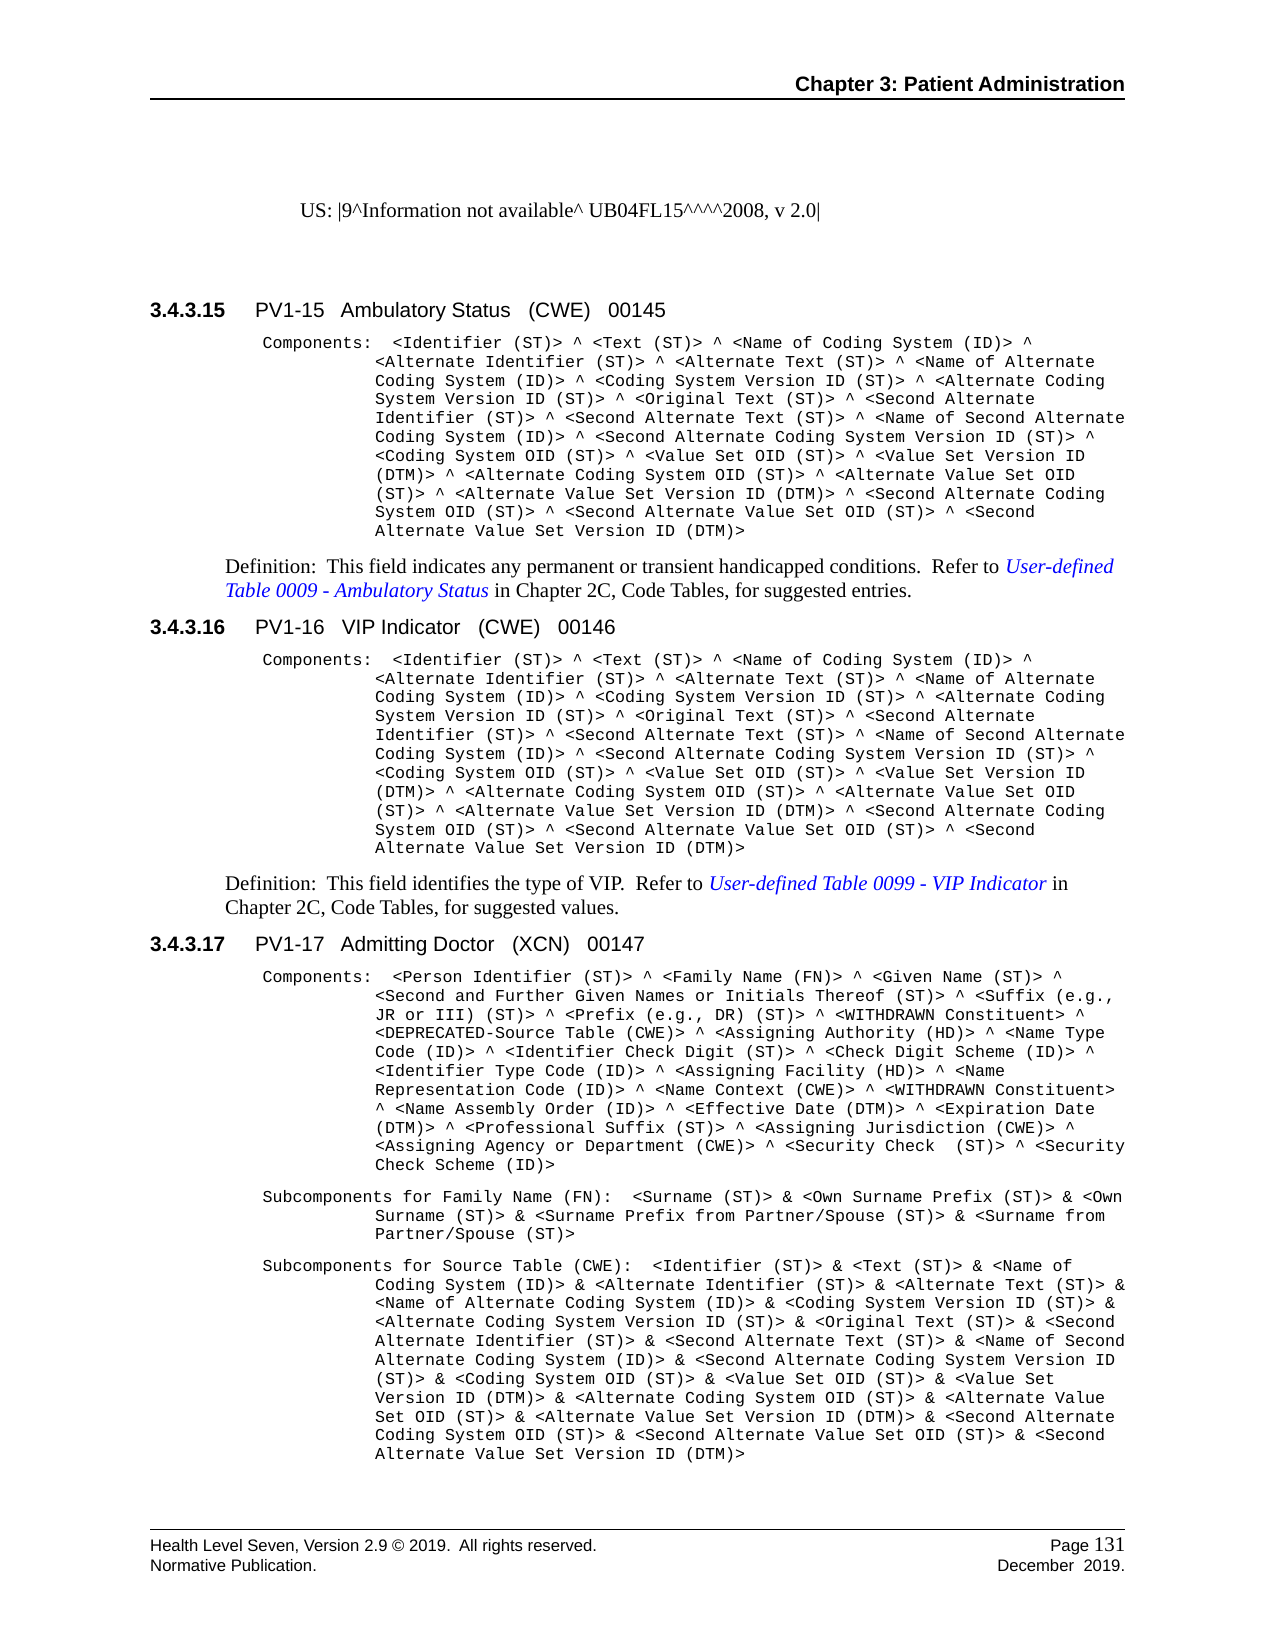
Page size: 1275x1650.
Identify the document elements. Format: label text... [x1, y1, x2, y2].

text Definition: This field identifies the type of VIP. Refer to User-defined Table 0099 - VIP Indicator in Chapter 2C, Code Tables, for suggested values. [225, 871, 1125, 919]
text Subcomponents for Source Table (CWE): <Identifier (ST)> & <Text (ST)> & <Name of Coding System (ID)> & <Alternate Identifier (ST)> & <Alternate Text (ST)> & <Name of Alternate Coding System (ID)> & <Coding System Version ID (ST)> & <Alternate Coding System Version ID (ST)> & <Original Text (ST)> & <Second Alternate Identifier (ST)> & <Second Alternate Text (ST)> & <Name of Second Alternate Coding System (ID)> & <Second Alternate Coding System Version ID (ST)> & <Coding System OID (ST)> & <Value Set OID (ST)> & <Value Set Version ID (DTM)> & <Alternate Coding System OID (ST)> & <Alternate Value Set OID (ST)> & <Alternate Value Set Version ID (DTM)> & <Second Alternate Coding System OID (ST)> & <Second Alternate Value Set OID (ST)> & <Second Alternate Value Set Version ID (DTM)> [262, 1257, 1125, 1465]
text Components: <Identifier (ST)> ^ <Text (ST)> ^ <Name of Coding System (ID)> ^ <Alternate Identifier (ST)> ^ <Alternate Text (ST)> ^ <Name of Alternate Coding System (ID)> ^ <Coding System Version ID (ST)> ^ <Alternate Coding System Version ID (ST)> ^ <Original Text (ST)> ^ <Second Alternate Identifier (ST)> ^ <Second Alternate Text (ST)> ^ <Name of Second Alternate Coding System (ID)> ^ <Second Alternate Coding System Version ID (ST)> ^ <Coding System OID (ST)> ^ <Value Set OID (ST)> ^ <Value Set Version ID (DTM)> ^ <Alternate Coding System OID (ST)> ^ <Alternate Value Set OID (ST)> ^ <Alternate Value Set Version ID (DTM)> ^ <Second Alternate Coding System OID (ST)> ^ <Second Alternate Value Set OID (ST)> ^ <Second Alternate Value Set Version ID (DTM)> [262, 334, 1125, 542]
text Definition: This field indicates any permanent or transient handicapped conditions. Refer to User-defined Table 0009 - Ambulatory Status in Chapter 2C, Code Tables, for suggested entries. [225, 554, 1125, 602]
text Subcomponents for Family Name (FN): <Surname (ST)> & <Own Surname Prefix (ST)> & <Own Surname (ST)> & <Surname Prefix from Partner/Spouse (ST)> & <Surname from Partner/Spouse (ST)> [262, 1188, 1125, 1245]
text Components: <Person Identifier (ST)> ^ <Family Name (FN)> ^ <Given Name (ST)> ^ <Second and Further Given Names or Initials Thereof (ST)> ^ <Suffix (e.g., JR or III) (ST)> ^ <Prefix (e.g., DR) (ST)> ^ <WITHDRAWN Constituent> ^ <DEPRECATED-Source Table (CWE)> ^ <Assigning Authority (HD)> ^ <Name Type Code (ID)> ^ <Identifier Check Digit (ST)> ^ <Check Digit Scheme (ID)> ^ <Identifier Type Code (ID)> ^ <Assigning Facility (HD)> ^ <Name Representation Code (ID)> ^ <Name Context (CWE)> ^ <WITHDRAWN Constituent> ^ <Name Assembly Order (ID)> ^ <Effective Date (DTM)> ^ <Expiration Date (DTM)> ^ <Professional Suffix (ST)> ^ <Assigning Jurisdiction (CWE)> ^ <Assigning Agency or Department (CWE)> ^ <Security Check (ST)> ^ <Security Check Scheme (ID)> [262, 968, 1125, 1176]
text US: |9^Information not available^ UB04FL15^^^^2008, v 2.0| [300, 198, 1125, 222]
subtitle PV1-16 VIP Indicator (CWE) 00146 [150, 615, 1125, 639]
subtitle PV1-15 Ambulatory Status (CWE) 00145 [150, 298, 1125, 322]
subtitle PV1-17 Admitting Doctor (XCN) 00147 [150, 932, 1125, 956]
text Components: <Identifier (ST)> ^ <Text (ST)> ^ <Name of Coding System (ID)> ^ <Alternate Identifier (ST)> ^ <Alternate Text (ST)> ^ <Name of Alternate Coding System (ID)> ^ <Coding System Version ID (ST)> ^ <Alternate Coding System Version ID (ST)> ^ <Original Text (ST)> ^ <Second Alternate Identifier (ST)> ^ <Second Alternate Text (ST)> ^ <Name of Second Alternate Coding System (ID)> ^ <Second Alternate Coding System Version ID (ST)> ^ <Coding System OID (ST)> ^ <Value Set OID (ST)> ^ <Value Set Version ID (DTM)> ^ <Alternate Coding System OID (ST)> ^ <Alternate Value Set OID (ST)> ^ <Alternate Value Set Version ID (DTM)> ^ <Second Alternate Coding System OID (ST)> ^ <Second Alternate Value Set OID (ST)> ^ <Second Alternate Value Set Version ID (DTM)> [262, 651, 1125, 859]
